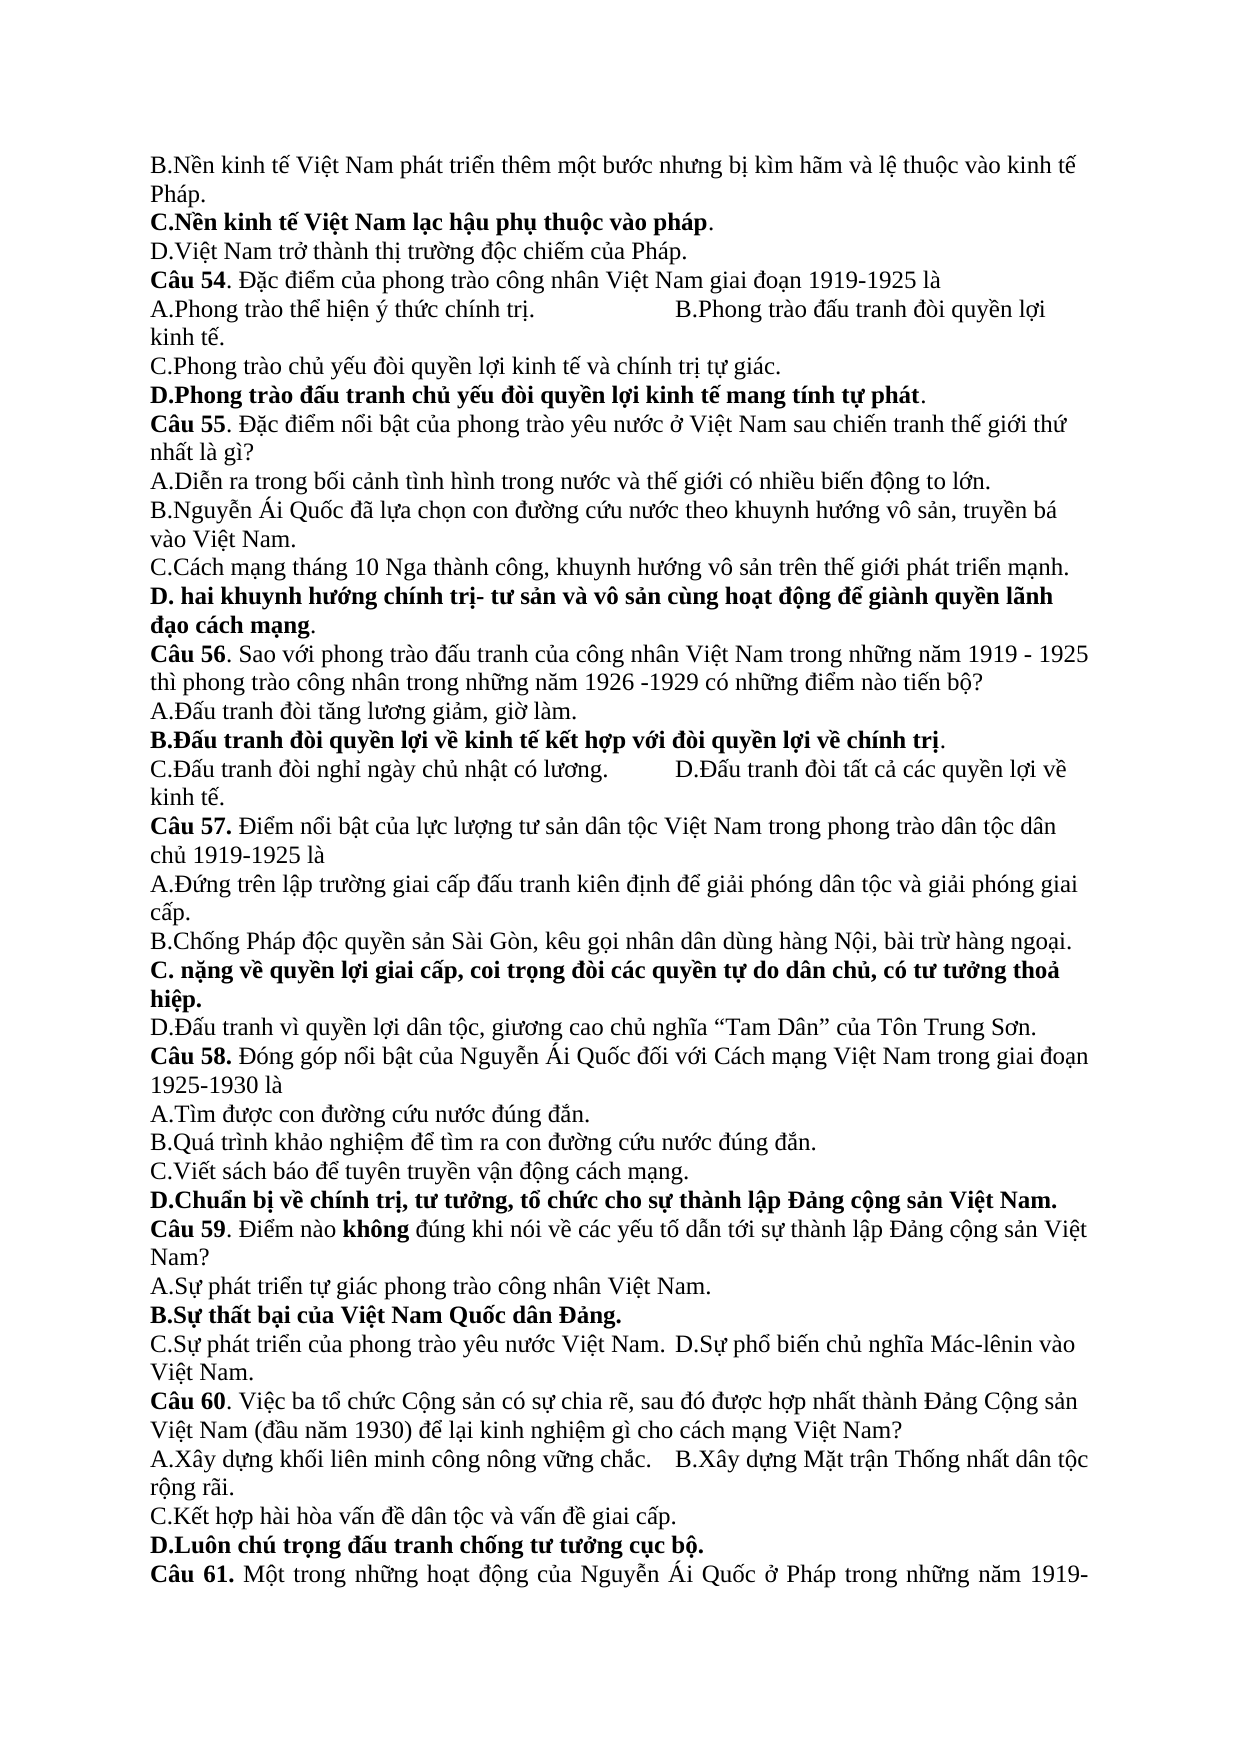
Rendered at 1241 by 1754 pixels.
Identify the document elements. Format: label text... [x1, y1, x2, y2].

text Câu 60. Việc ba tổ chức Cộng sản có sự chia rẽ, sau đó được hợp nhất thành Đảng Cộng sản Việt Nam (đầu năm 1930) để lại kinh nghiệm gì cho cách mạng Việt Nam? [150, 1386, 1090, 1444]
text C.Viết sách báo để tuyên truyền vận động cách mạng. [150, 1156, 1090, 1185]
text Câu 59. Điểm nào không đúng khi nói về các yếu tố dẫn tới sự thành lập Đảng cộng sản Việt Nam? [150, 1214, 1090, 1271]
text D.Phong trào đấu tranh chủ yếu đòi quyền lợi kinh tế mang tính tự phát. [150, 380, 1090, 409]
text C.Nền kinh tế Việt Nam lạc hậu phụ thuộc vào pháp. [150, 207, 1090, 236]
text C.Kết hợp hài hòa vấn đề dân tộc và vấn đề giai cấp. [150, 1501, 1090, 1530]
text A.Tìm được con đường cứu nước đúng đắn. [150, 1099, 1090, 1127]
text B.Quá trình khảo nghiệm để tìm ra con đường cứu nước đúng đắn. [150, 1127, 1090, 1156]
text C. nặng về quyền lợi giai cấp, coi trọng đòi các quyền tự do dân chủ, có tư tưởng thoả hiệp. [150, 955, 1090, 1012]
text D.Đấu tranh vì quyền lợi dân tộc, giương cao chủ nghĩa “Tam Dân” của Tôn Trung Sơn. [150, 1012, 1090, 1041]
text B.Chống Pháp độc quyền sản Sài Gòn, kêu gọi nhân dân dùng hàng Nội, bài trừ hàng ngoại. [150, 926, 1090, 955]
text B.Nguyễn Ái Quốc đã lựa chọn con đường cứu nước theo khuynh hướng vô sản, truyền bá vào Việt Nam. [150, 495, 1090, 552]
text A.Sự phát triển tự giác phong trào công nhân Việt Nam. [150, 1271, 1090, 1300]
text B.Sự thất bại của Việt Nam Quốc dân Đảng. [150, 1300, 1090, 1329]
text D.Luôn chú trọng đấu tranh chống tư tưởng cục bộ. [150, 1530, 1090, 1559]
text C.Sự phát triển của phong trào yêu nước Việt Nam. D.Sự phổ biến chủ nghĩa Mác-lênin vào Việt Nam. [150, 1329, 1090, 1386]
text D. hai khuynh hướng chính trị- tư sản và vô sản cùng hoạt động để giành quyền lãnh đạo cách mạng. [150, 581, 1090, 639]
text D.Việt Nam trở thành thị trường độc chiếm của Pháp. [150, 236, 1090, 265]
text A.Diễn ra trong bối cảnh tình hình trong nước và thế giới có nhiều biến động to lớn. [150, 466, 1090, 495]
text A.Đấu tranh đòi tăng lương giảm, giờ làm. [150, 696, 1090, 725]
text B.Đấu tranh đòi quyền lợi về kinh tế kết hợp với đòi quyền lợi về chính trị. [150, 725, 1090, 754]
text C.Đấu tranh đòi nghỉ ngày chủ nhật có lương. D.Đấu tranh đòi tất cả các quyền lợi về kinh tế. [150, 754, 1090, 811]
text C.Cách mạng tháng 10 Nga thành công, khuynh hướng vô sản trên thế giới phát triển mạnh. [150, 552, 1090, 581]
text A.Phong trào thể hiện ý thức chính trị. B.Phong trào đấu tranh đòi quyền lợi kinh tế. [150, 294, 1090, 351]
text Câu 57. Điểm nổi bật của lực lượng tư sản dân tộc Việt Nam trong phong trào dân tộc dân chủ 1919-1925 là [150, 811, 1090, 869]
text Câu 58. Đóng góp nổi bật của Nguyễn Ái Quốc đối với Cách mạng Việt Nam trong giai đoạn 1925-1930 là [150, 1041, 1090, 1099]
text Câu 54. Đặc điểm của phong trào công nhân Việt Nam giai đoạn 1919-1925 là [150, 265, 1090, 294]
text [150, 1559, 1090, 1587]
text Câu 55. Đặc điểm nổi bật của phong trào yêu nước ở Việt Nam sau chiến tranh thế giới thứ nhất là gì? [150, 409, 1090, 466]
text Câu 56. Sao với phong trào đấu tranh của công nhân Việt Nam trong những năm 1919 - 1925 thì phong trào công nhân trong những năm 1926 -1929 có những điểm nào tiến bộ? [150, 639, 1090, 696]
text A.Đứng trên lập trường giai cấp đấu tranh kiên định để giải phóng dân tộc và giải phóng giai cấp. [150, 869, 1090, 926]
text C.Phong trào chủ yếu đòi quyền lợi kinh tế và chính trị tự giác. [150, 351, 1090, 380]
text D.Chuẩn bị về chính trị, tư tưởng, tổ chức cho sự thành lập Đảng cộng sản Việt Nam. [150, 1185, 1090, 1214]
text A.Xây dựng khối liên minh công nông vững chắc. B.Xây dựng Mặt trận Thống nhất dân tộc rộng rãi. [150, 1444, 1090, 1501]
text B.Nền kinh tế Việt Nam phát triển thêm một bước nhưng bị kìm hãm và lệ thuộc vào kinh tế Pháp. [150, 150, 1090, 207]
